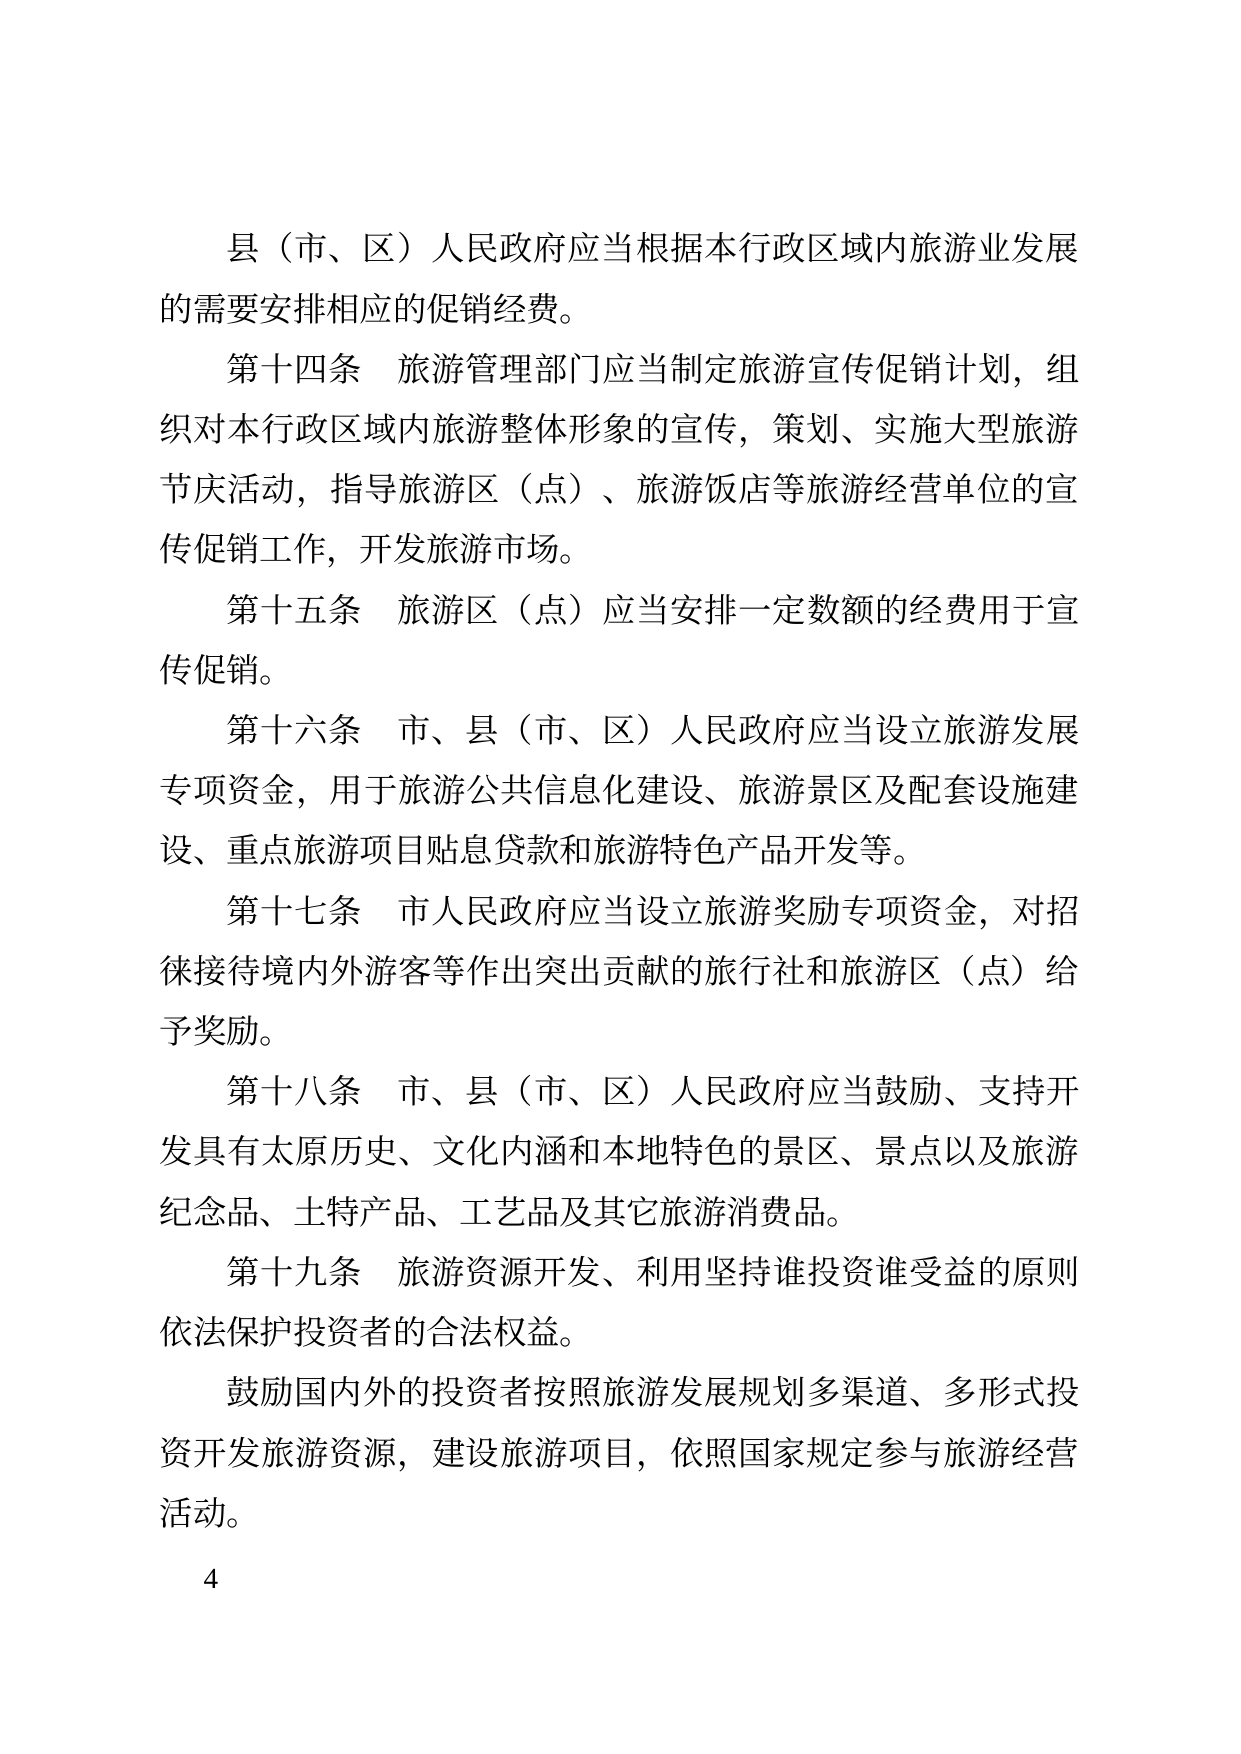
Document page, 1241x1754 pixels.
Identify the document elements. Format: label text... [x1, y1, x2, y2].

text 鼓励国内外的投资者按照旅游发展规划多渠道、多形式投资开发旅游资源，建设旅游项目，依照国家规定参与旅游经营活动。 [159, 1357, 1081, 1537]
text 县（市、区）人民政府应当根据本行政区域内旅游业发展的需要安排相应的促销经费。 [159, 213, 1081, 333]
text 第十五条 旅游区（点）应当安排一定数额的经费用于宣传促销。 [159, 574, 1081, 694]
text 第十九条 旅游资源开发、利用坚持谁投资谁受益的原则，依法保护投资者的合法权益。 [159, 1236, 1081, 1357]
text 第十四条 旅游管理部门应当制定旅游宣传促销计划，组织对本行政区域内旅游整体形象的宣传，策划、实施大型旅游节庆活动，指导旅游区（点）、旅游饭店等旅游经营单位的宣传促销工作，开发旅游市场。 [159, 333, 1081, 574]
text 第十七条 市人民政府应当设立旅游奖励专项资金，对招徕接待境内外游客等作出突出贡献的旅行社和旅游区（点）给予奖励。 [159, 875, 1081, 1056]
text 第十八条 市、县（市、区）人民政府应当鼓励、支持开发具有太原历史、文化内涵和本地特色的景区、景点以及旅游纪念品、土特产品、工艺品及其它旅游消费品。 [159, 1056, 1081, 1236]
text 第十六条 市、县（市、区）人民政府应当设立旅游发展专项资金，用于旅游公共信息化建设、旅游景区及配套设施建设、重点旅游项目贴息贷款和旅游特色产品开发等。 [159, 694, 1081, 875]
